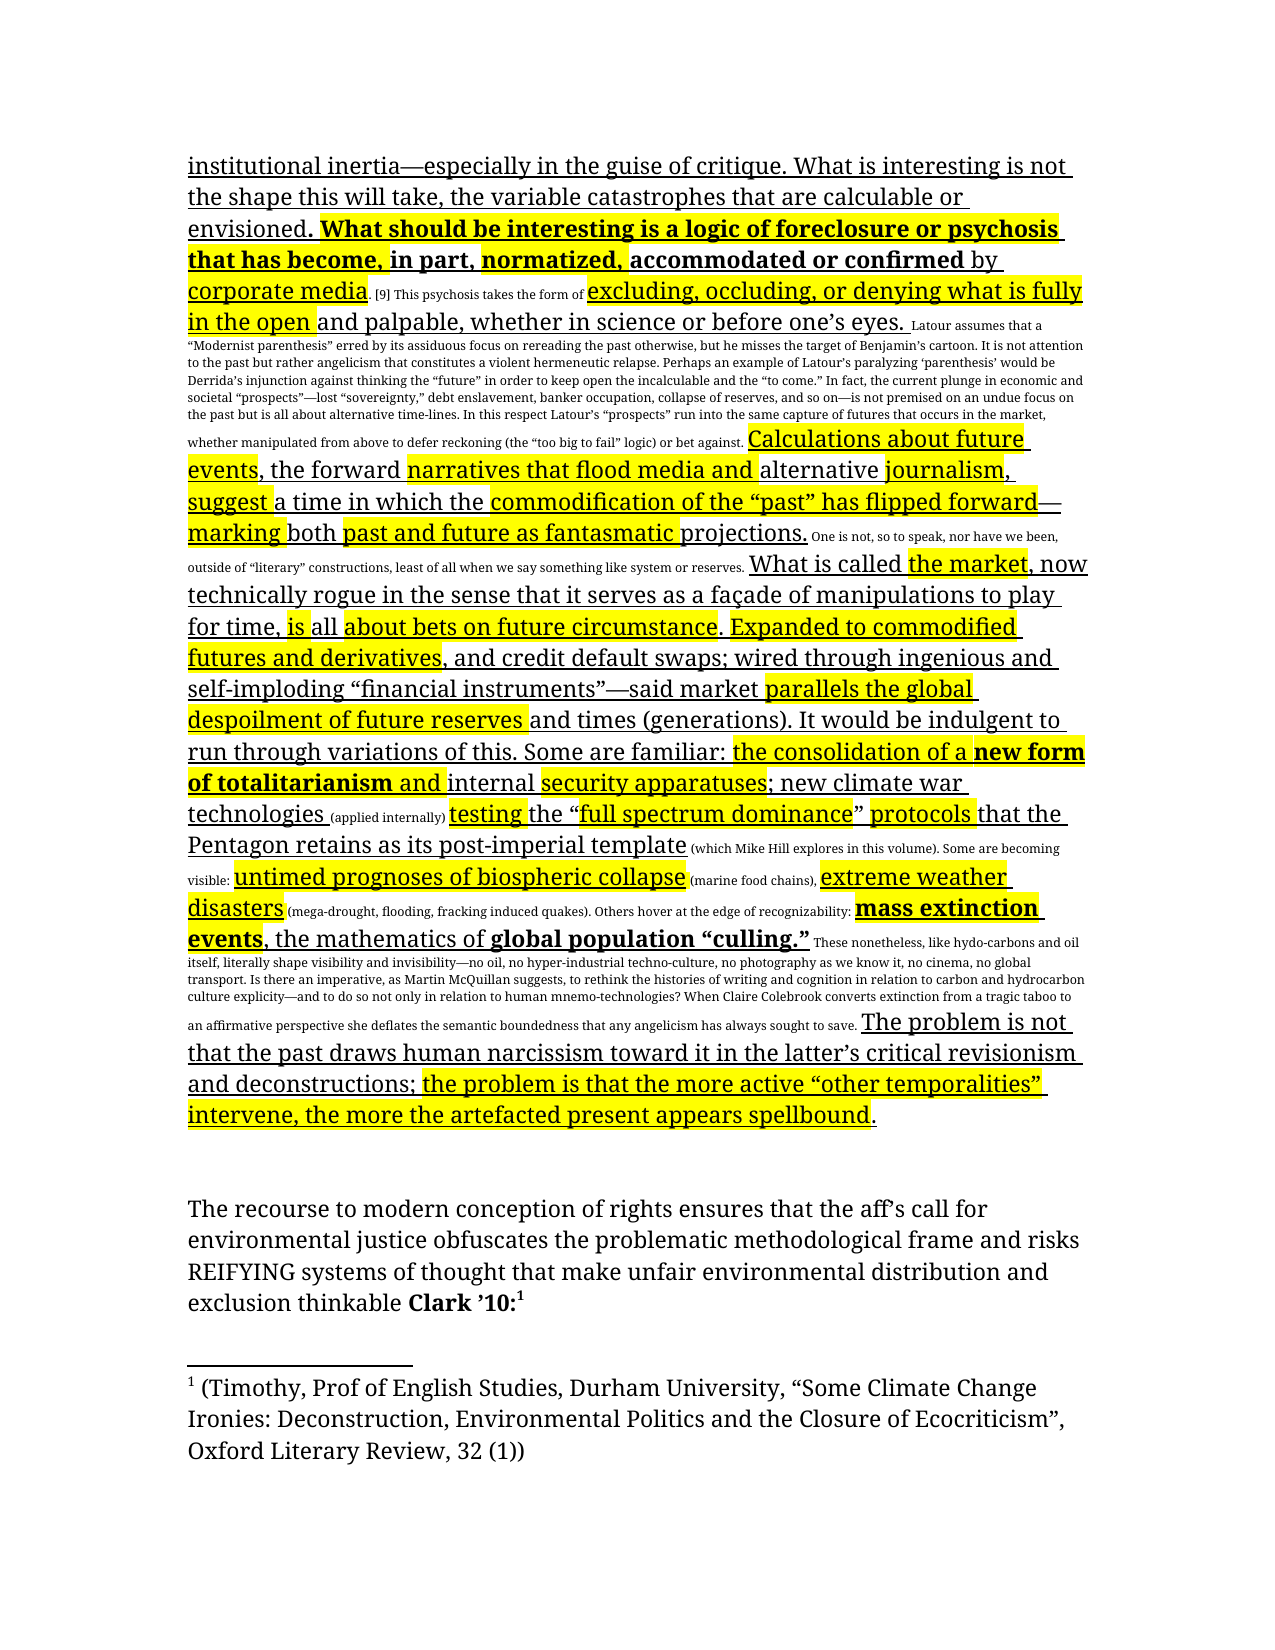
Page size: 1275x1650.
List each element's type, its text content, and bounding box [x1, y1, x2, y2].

text The recourse to modern conception of rights ensures that the aff’s call for environmental justice obfuscates the problematic methodological frame and risks REIFYING systems of thought that make unfair environmental distribution and exclusion thinkable Clark ’10: [187, 1193, 1087, 1318]
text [187, 150, 1087, 1130]
